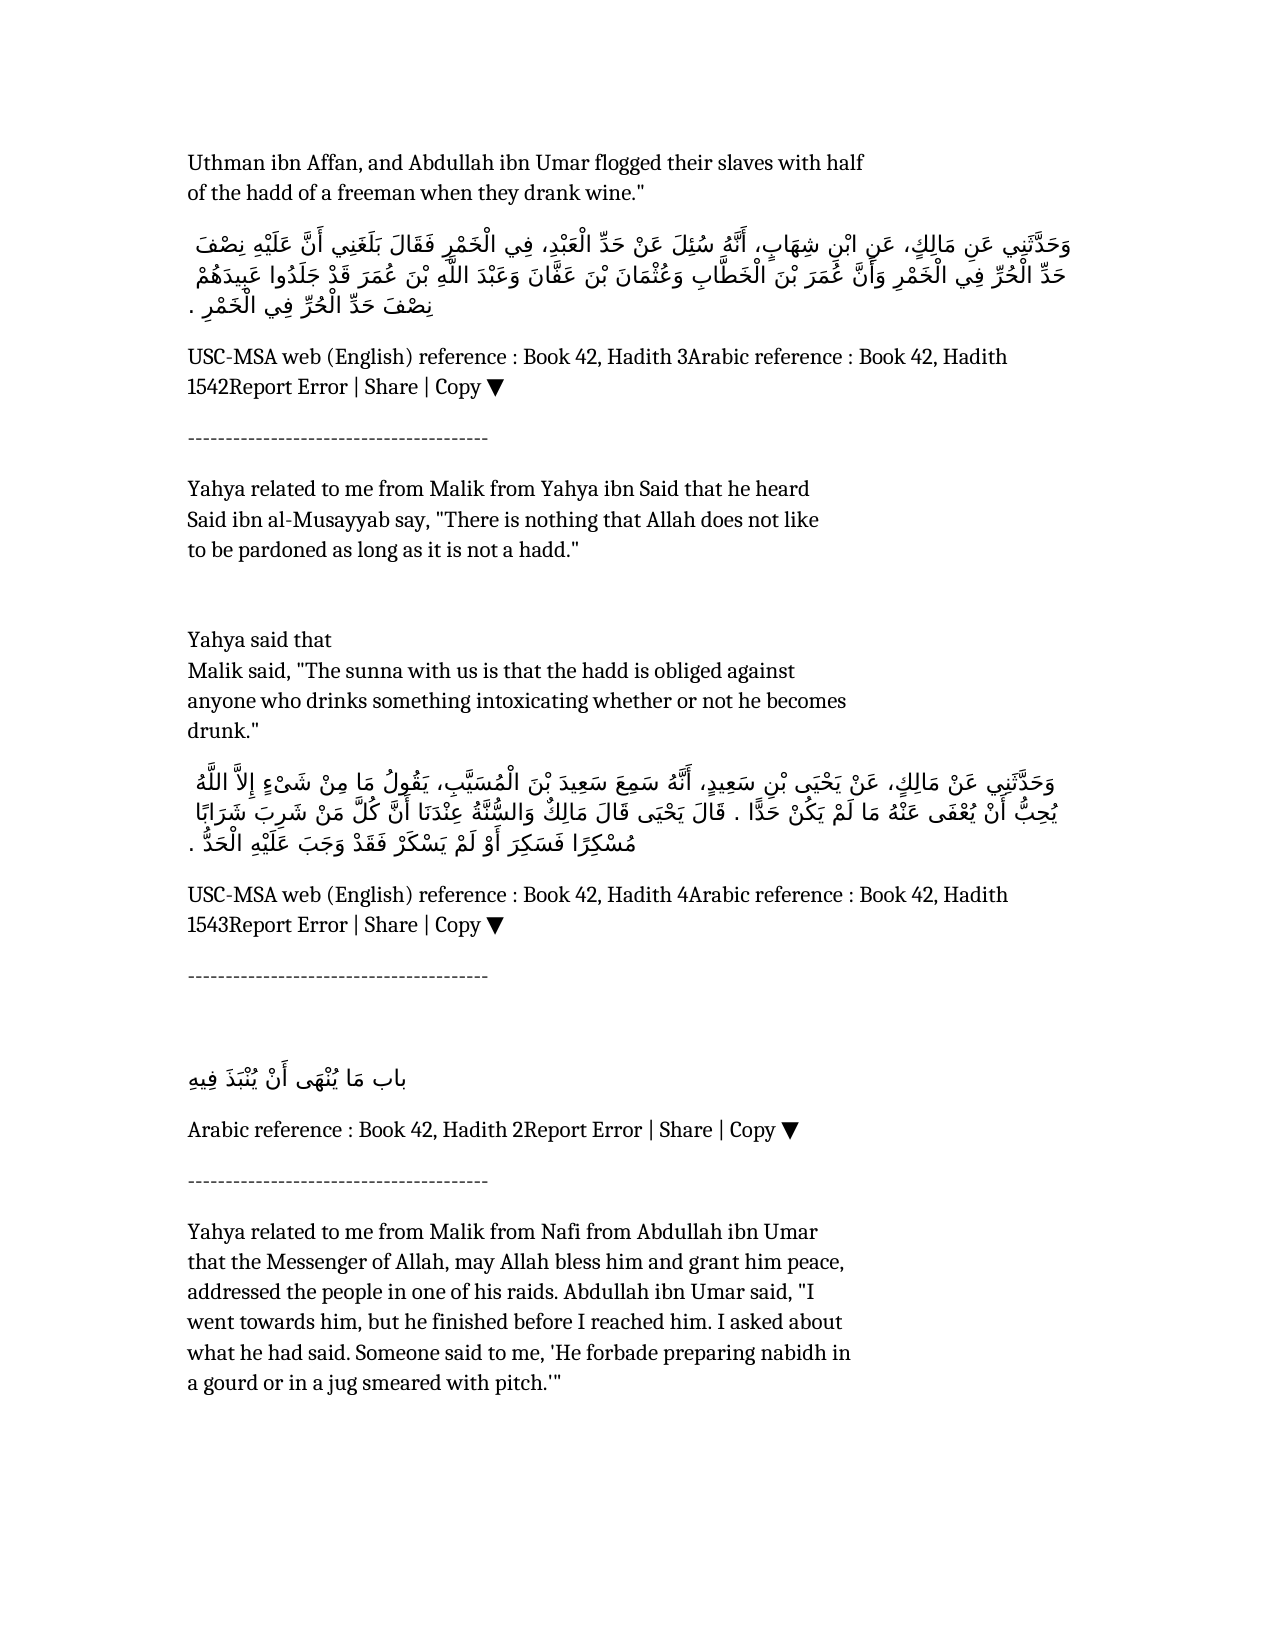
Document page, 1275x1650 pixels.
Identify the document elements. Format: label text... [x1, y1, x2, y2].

text ---------------------------------------- [187, 1167, 1087, 1194]
text Yahya related to me from Malik from Nafi from Abdullah ibn Umar that the Messenger of Allah, may Allah bless him and grant him peace, addressed the people in one of his raids. Abdullah ibn Umar said, "I went towards him, but he finished before I reached him. I asked about what he had said. Someone said to me, 'He forbade preparing nabidh in a gourd or in a jug smeared with pitch.'" [187, 1218, 1087, 1396]
text باب مَا يُنْهَى أَنْ يُنْبَذَ فِيهِ [187, 1065, 1087, 1092]
text ---------------------------------------- [187, 425, 1087, 452]
text Arabic reference : Book 42, Hadith 2Report Error | Share | Copy ▼ [187, 1116, 1087, 1143]
text USC-MSA web (English) reference : Book 42, Hadith 4Arabic reference : Book 42, Hadith 1543Report Error | Share | Copy ▼ [187, 882, 1087, 938]
text وَحَدَّثَنِي عَنِ مَالِكٍ، عَنِ ابْنِ شِهَابٍ، أَنَّهُ سُئِلَ عَنْ حَدِّ الْعَبْدِ، فِي الْخَمْرِ فَقَالَ بَلَغَنِي أَنَّ عَلَيْهِ نِصْفَ حَدِّ الْحُرِّ فِي الْخَمْرِ وَأَنَّ عُمَرَ بْنَ الْخَطَّابِ وَعُثْمَانَ بْنَ عَفَّانَ وَعَبْدَ اللَّهِ بْنَ عُمَرَ قَدْ جَلَدُوا عَبِيدَهُمْ نِصْفَ حَدِّ الْحُرِّ فِي الْخَمْرِ ‏.‏ [187, 231, 1087, 319]
text ---------------------------------------- [187, 963, 1087, 989]
text USC-MSA web (English) reference : Book 42, Hadith 3Arabic reference : Book 42, Hadith 1542Report Error | Share | Copy ▼ [187, 344, 1087, 401]
text وَحَدَّثَنِي عَنْ مَالِكٍ، عَنْ يَحْيَى بْنِ سَعِيدٍ، أَنَّهُ سَمِعَ سَعِيدَ بْنَ الْمُسَيَّبِ، يَقُولُ مَا مِنْ شَىْءٍ إِلاَّ اللَّهُ يُحِبُّ أَنْ يُعْفَى عَنْهُ مَا لَمْ يَكُنْ حَدًّا ‏.‏ قَالَ يَحْيَى قَالَ مَالِكٌ وَالسُّنَّةُ عِنْدَنَا أَنَّ كُلَّ مَنْ شَرِبَ شَرَابًا مُسْكِرًا فَسَكِرَ أَوْ لَمْ يَسْكَرْ فَقَدْ وَجَبَ عَلَيْهِ الْحَدُّ ‏.‏ [187, 769, 1087, 857]
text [187, 150, 1087, 207]
text Yahya related to me from Malik from Yahya ibn Said that he heard Said ibn al-Musayyab say, "There is nothing that Allah does not like to be pardoned as long as it is not a hadd." Yahya said that Malik said, "The sunna with us is that the hadd is obliged against anyone who drinks something intoxicating whether or not he becomes drunk." [187, 476, 1087, 744]
